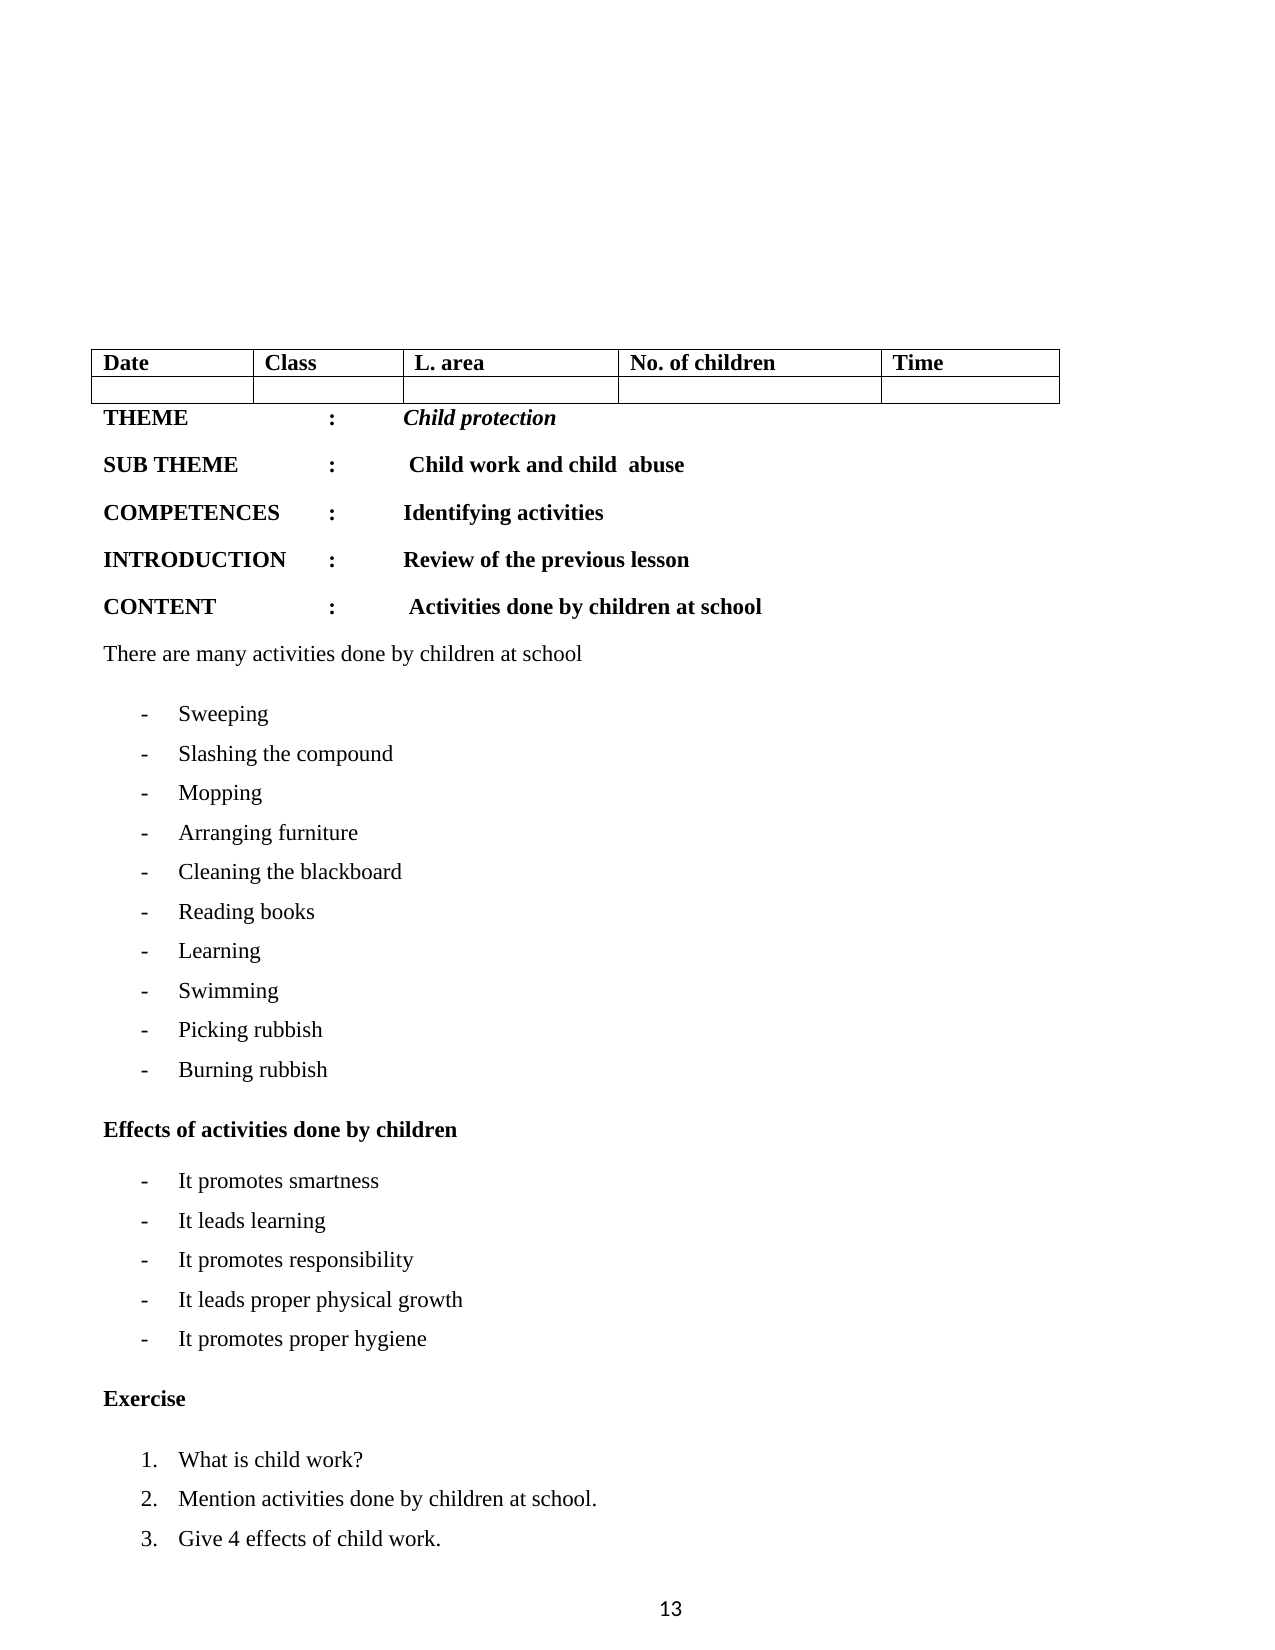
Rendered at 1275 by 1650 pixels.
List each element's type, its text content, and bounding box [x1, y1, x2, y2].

table_header Date [92, 350, 253, 376]
text Effects of activities done by children [103, 1116, 1237, 1142]
list What is child work? [141, 1446, 1237, 1472]
table_header Time [882, 350, 1059, 376]
list It leads proper physical growth [141, 1286, 1237, 1312]
text SUB THEME : Child work and child abuse [103, 451, 1237, 478]
list It promotes smartness [141, 1167, 1237, 1193]
text INTRODUCTION : Review of the previous lesson [103, 546, 1237, 572]
list Picking rubbish [141, 1016, 1237, 1043]
list Sweeping [141, 701, 1237, 727]
table_header Class [254, 350, 403, 376]
text Exercise [103, 1385, 1237, 1412]
table_cell [254, 377, 403, 403]
list Learning [141, 937, 1237, 964]
list Reading books [141, 898, 1237, 924]
list Mention activities done by children at school. [141, 1485, 1237, 1512]
list Burning rubbish [141, 1056, 1237, 1082]
list It leads learning [141, 1207, 1237, 1233]
table_header L. area [404, 350, 618, 376]
table_cell [92, 377, 253, 403]
text CONTENT : Activities done by children at school [103, 593, 1237, 619]
list Give 4 effects of child work. [141, 1525, 1237, 1551]
table_header No. of children [619, 350, 881, 376]
list Mopping [141, 779, 1237, 806]
table_cell [882, 377, 1059, 403]
list Arranging furniture [141, 819, 1237, 845]
text THEME : Child protection [103, 404, 1237, 431]
list It promotes responsibility [141, 1246, 1237, 1272]
list It promotes proper hygiene [141, 1325, 1237, 1351]
text COMPETENCES : Identifying activities [103, 499, 1237, 525]
list Swimming [141, 977, 1237, 1003]
list Cleaning the blackboard [141, 858, 1237, 885]
table_cell [404, 377, 618, 403]
list Slashing the compound [141, 740, 1237, 766]
text There are many activities done by children at school [103, 640, 1237, 667]
table_cell [619, 377, 881, 403]
